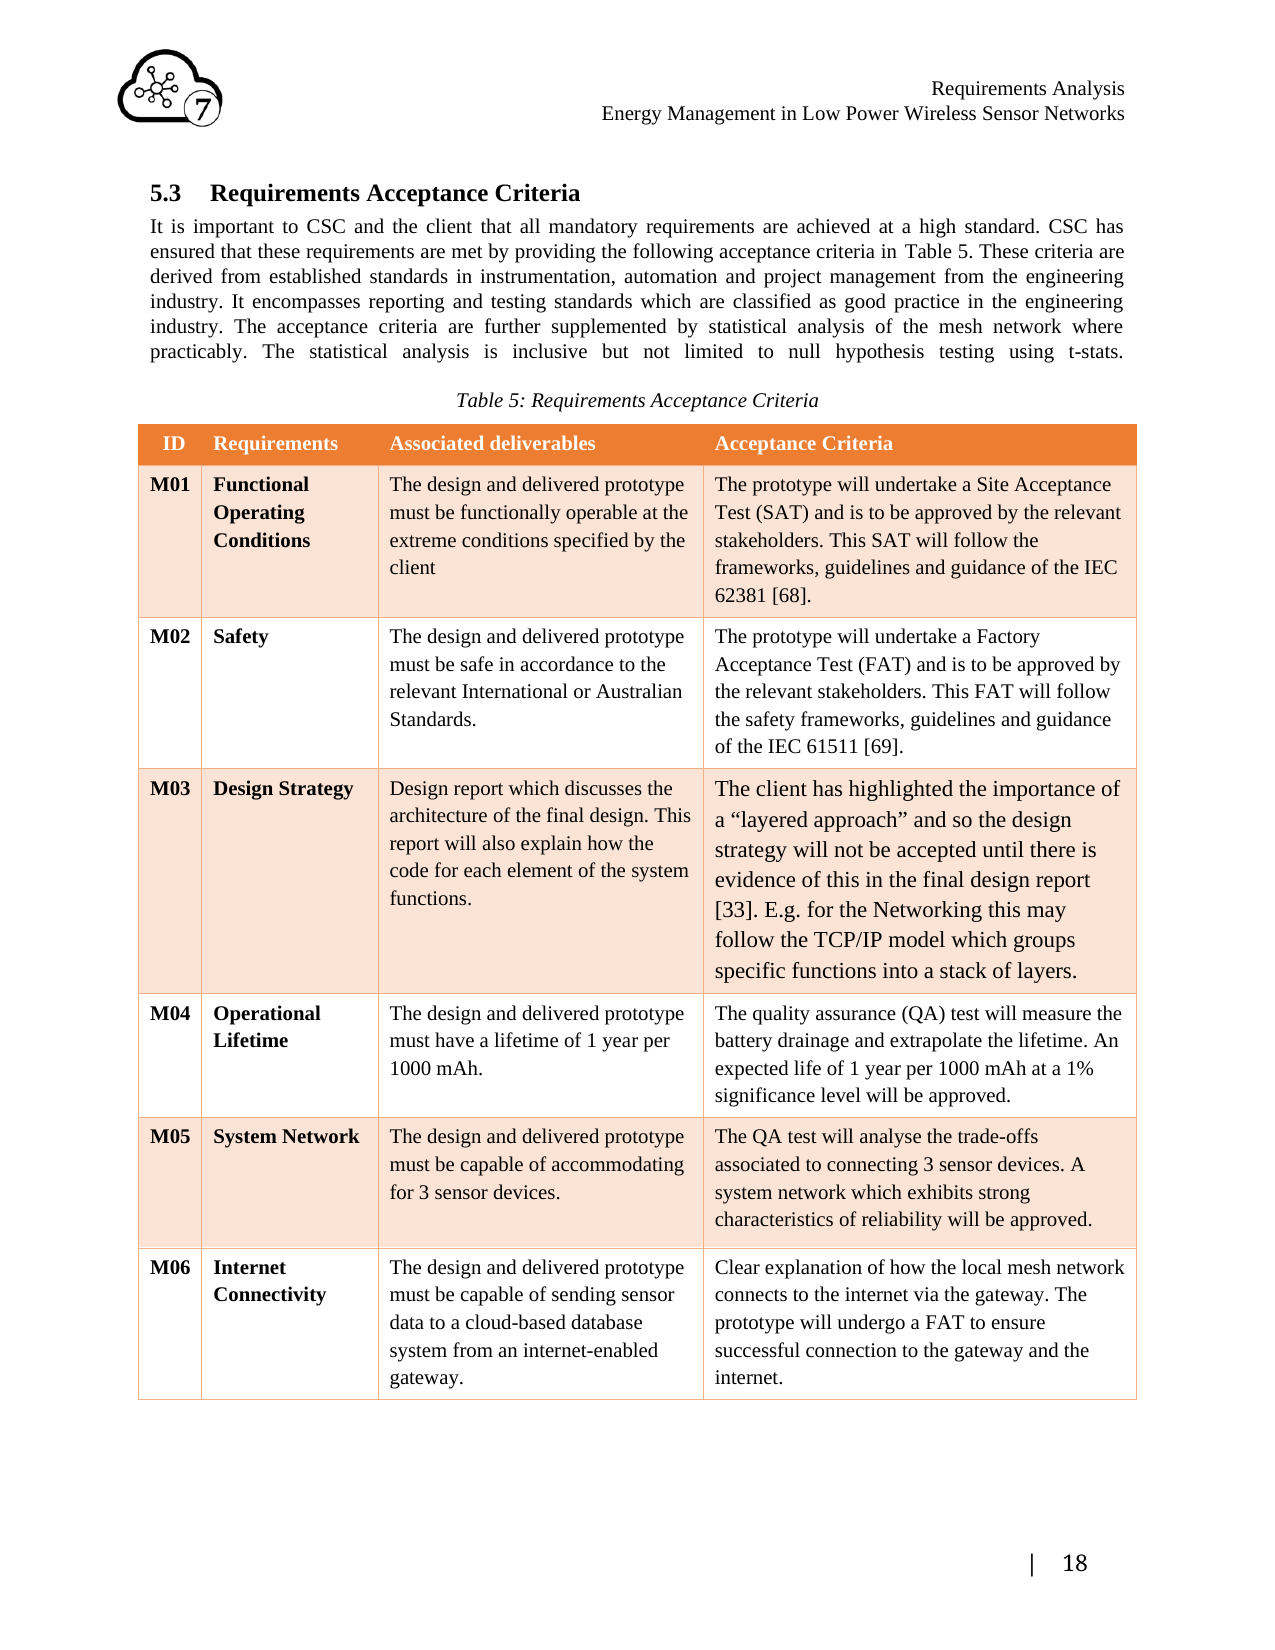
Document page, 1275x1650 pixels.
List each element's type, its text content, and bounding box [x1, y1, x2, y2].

table_cell System Network [202, 1118, 378, 1247]
table_header Acceptance Criteria [704, 425, 1136, 465]
table_cell M01 [139, 466, 201, 617]
table_cell Functional Operating Conditions [202, 466, 378, 617]
table_header ID [139, 425, 201, 465]
table_cell M03 [139, 769, 201, 993]
table_cell M05 [139, 1118, 201, 1247]
table_cell The prototype will undertake a Factory Acceptance Test (FAT) and is to be approved by the relevant stakeholders. This FAT will follow the safety frameworks, guidelines and guidance of the IEC 61511 [69]. [704, 618, 1136, 768]
table_cell M06 [139, 1249, 201, 1399]
table_cell M02 [139, 618, 201, 768]
table_header Requirements [202, 425, 378, 465]
table_cell The design and delivered prototype must have a lifetime of 1 year per 1000 mAh. [379, 994, 703, 1117]
table_cell M04 [139, 994, 201, 1117]
table_cell The design and delivered prototype must be functionally operable at the extreme conditions specified by the client [379, 466, 703, 617]
table_cell Clear explanation of how the local mesh network connects to the internet via the gateway. The prototype will undergo a FAT to ensure successful connection to the gateway and the internet. [704, 1249, 1136, 1399]
table_header Associated deliverables [379, 425, 703, 465]
table_cell The prototype will undertake a Site Acceptance Test (SAT) and is to be approved by the relevant stakeholders. This SAT will follow the frameworks, guidelines and guidance of the IEC 62381 [68]. [704, 466, 1136, 617]
table_cell Internet Connectivity [202, 1249, 378, 1399]
table_cell The QA test will analyse the trade-offs associated to connecting 3 sensor devices. A system network which exhibits strong characteristics of reliability will be approved. [704, 1118, 1136, 1247]
table_cell The design and delivered prototype must be capable of accommodating for 3 sensor devices. [379, 1118, 703, 1247]
table_cell Design Strategy [202, 769, 378, 993]
table_cell The quality assurance (QA) test will measure the battery drainage and extrapolate the lifetime. An expected life of 1 year per 1000 mAh at a 1% significance level will be approved. [704, 994, 1136, 1117]
table_cell The design and delivered prototype must be capable of sending sensor data to a cloud-based database system from an internet-enabled gateway. [379, 1249, 703, 1399]
table_cell Operational Lifetime [202, 994, 378, 1117]
table_cell Design report which discusses the architecture of the final design. This report will also explain how the code for each element of the system functions. [379, 769, 703, 993]
picture [113, 45, 230, 145]
subtitle Requirements Acceptance Criteria [150, 178, 1125, 207]
table_cell The client has highlighted the importance of a “layered approach” and so the design strategy will not be accepted until there is evidence of this in the final design report [33]. E.g. for the Networking this may follow the TCP/IP model which groups specific functions into a stack of layers. [704, 769, 1136, 993]
table_cell Safety [202, 618, 378, 768]
text It is important to CSC and the client that all mandatory requirements are achieved at a high standard. CSC has ensured that these requirements are met by providing the following acceptance criteria in Table 5. These criteria are derived from established standards in instrumentation, automation and project management from the engineering industry. It encompasses reporting and testing standards which are classified as good practice in the engineering industry. The acceptance criteria are further supplemented by statistical analysis of the mesh network where practicably. The statistical analysis is inclusive but not limited to null hypothesis testing using t-stats. [150, 213, 1125, 388]
table_cell The design and delivered prototype must be safe in accordance to the relevant International or Australian Standards. [379, 618, 703, 768]
